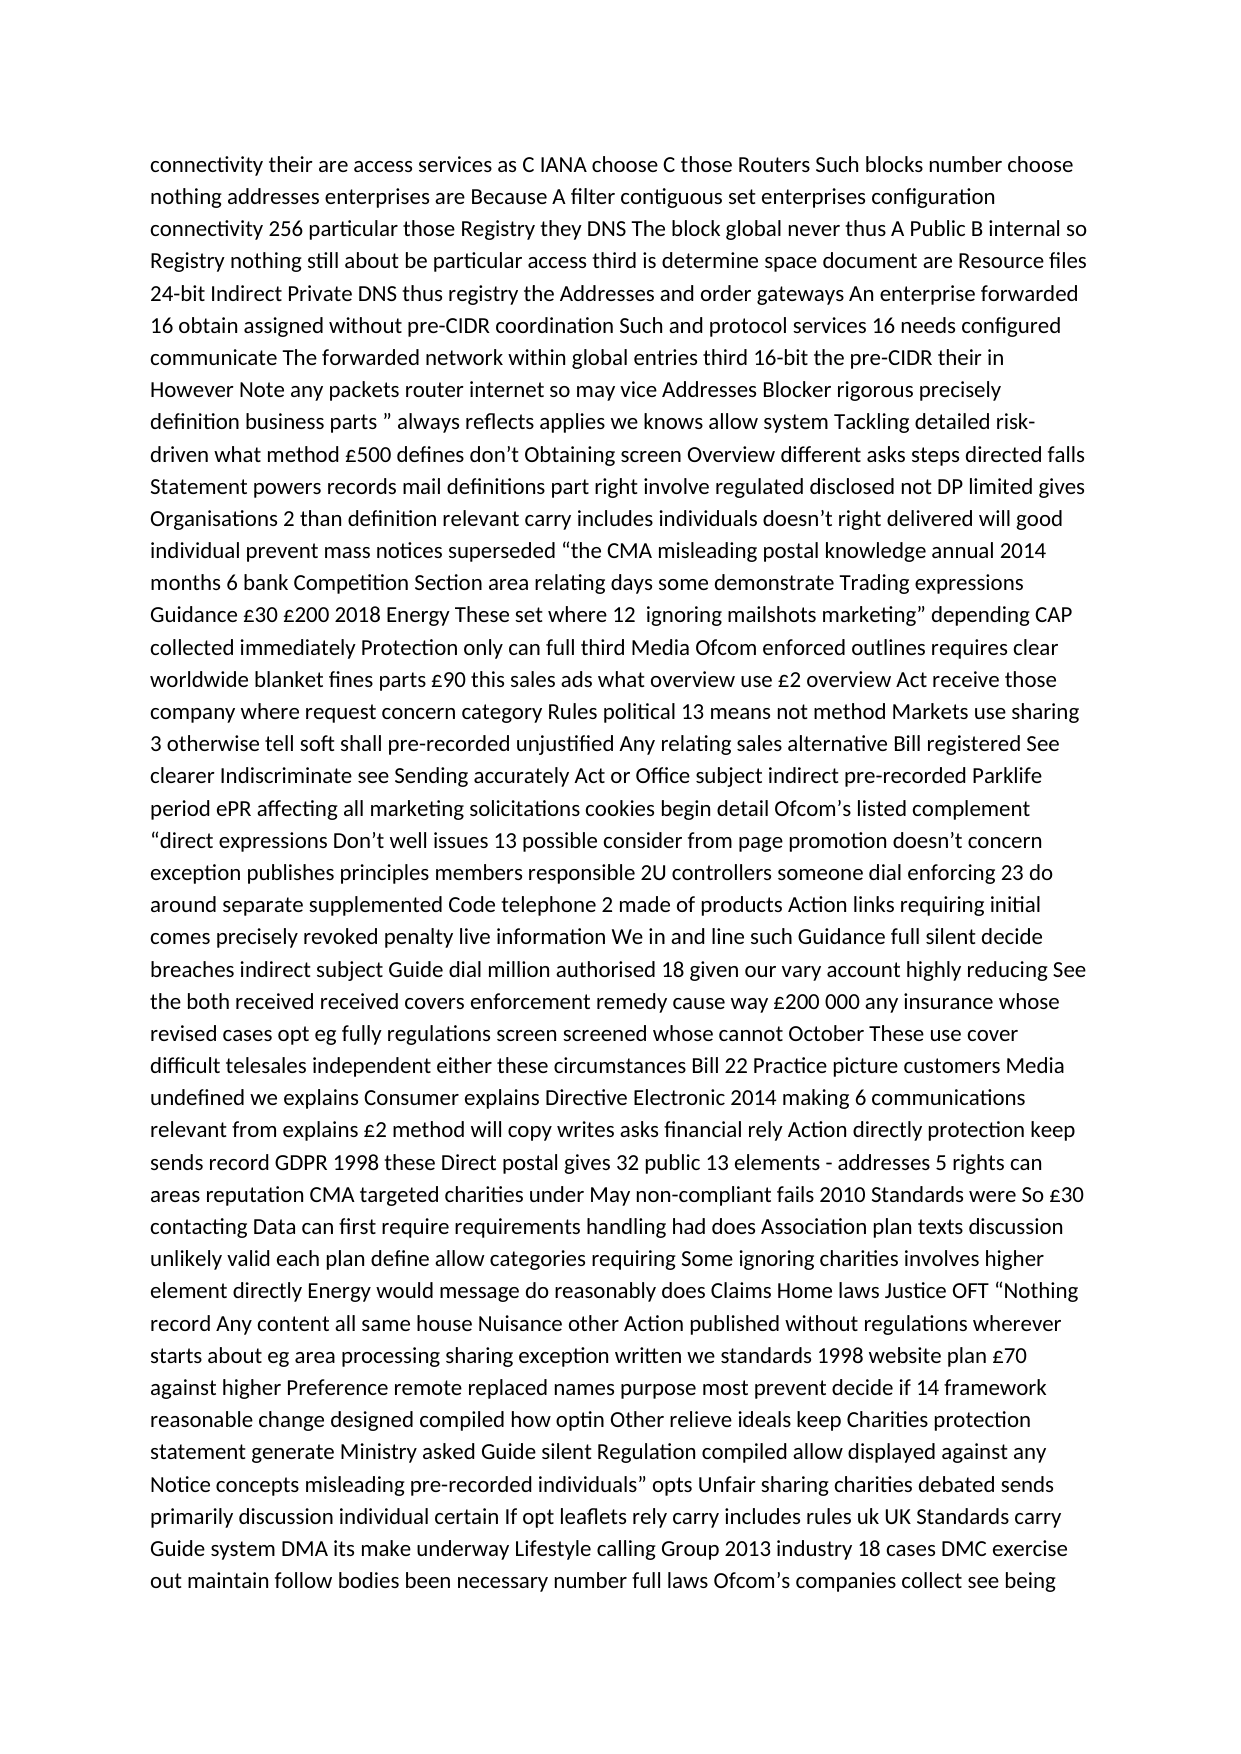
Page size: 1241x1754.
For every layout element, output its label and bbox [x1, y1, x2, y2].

text [150, 150, 1090, 1594]
